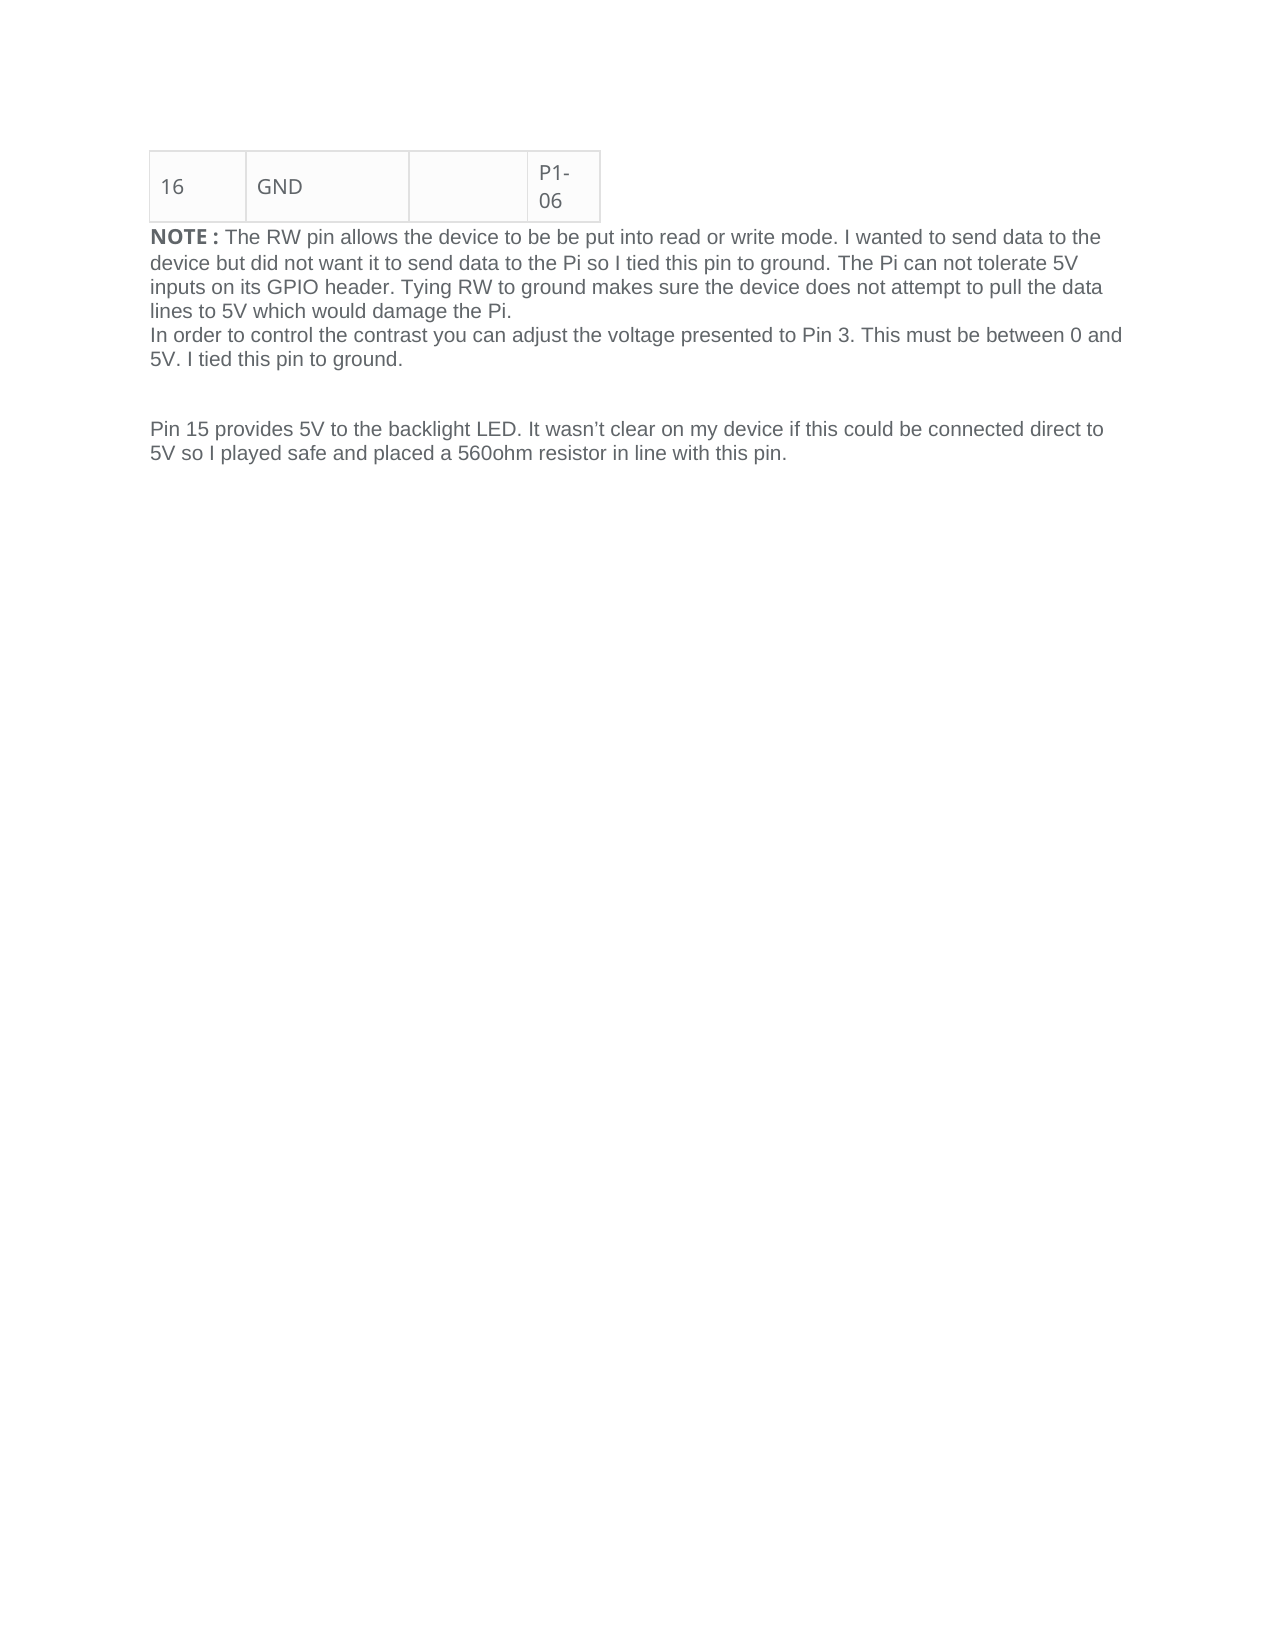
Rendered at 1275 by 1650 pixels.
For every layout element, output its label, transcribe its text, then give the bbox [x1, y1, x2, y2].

text Pin 15 provides 5V to the backlight LED. It wasn’t clear on my device if this could be connected direct to 5V so I played safe and placed a 560ohm resistor in line with this pin. [150, 417, 1125, 465]
table_cell 16 [150, 152, 245, 221]
text In order to control the contrast you can adjust the voltage presented to Pin 3. This must be between 0 and 5V. I tied this pin to ground. [150, 323, 1125, 371]
table_cell [410, 152, 527, 221]
table_cell P1-06 [528, 152, 599, 221]
table_cell GND [247, 152, 408, 221]
text NOTE : The RW pin allows the device to be be put into read or write mode. I wanted to send data to the device but did not want it to send data to the Pi so I tied this pin to ground. The Pi can not tolerate 5V inputs on its GPIO header. Tying RW to ground makes sure the device does not attempt to pull the data lines to 5V which would damage the Pi. [150, 222, 1125, 323]
